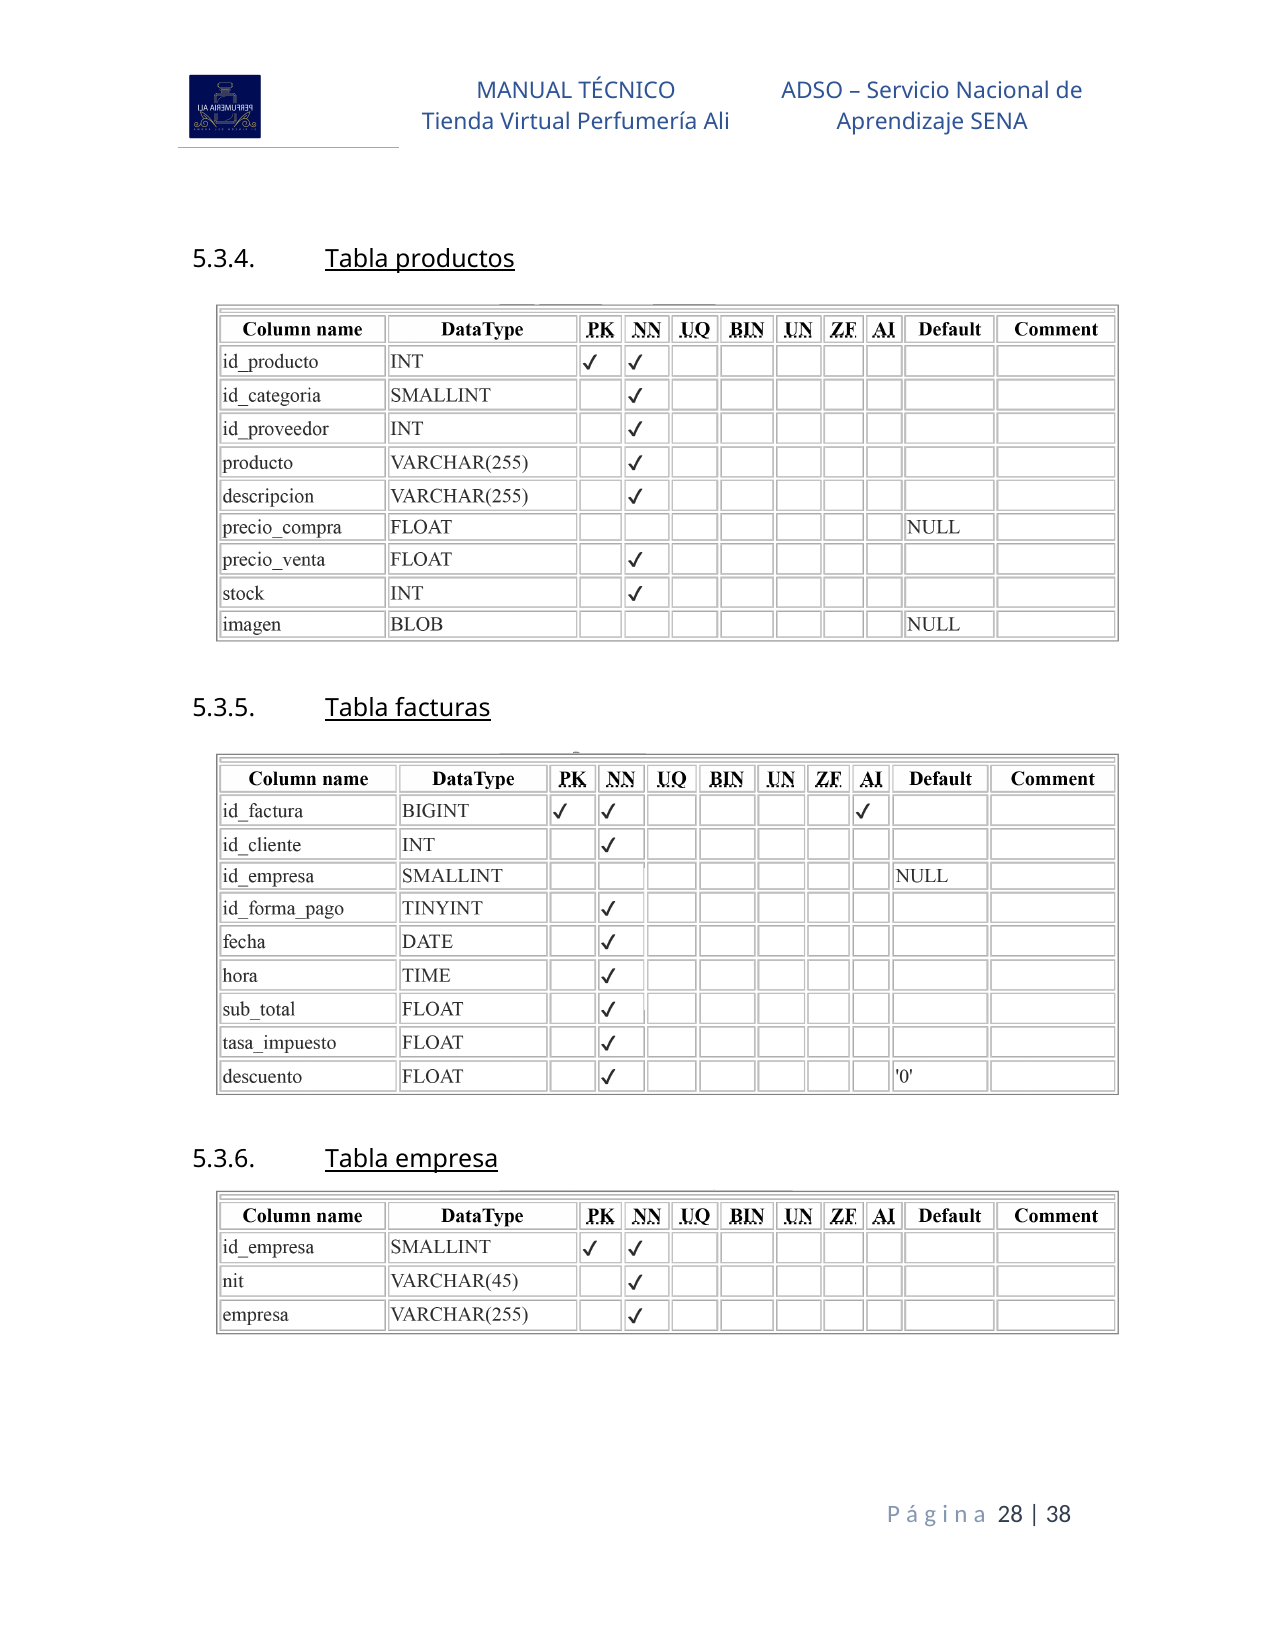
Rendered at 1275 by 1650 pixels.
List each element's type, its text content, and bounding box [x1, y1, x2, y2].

picture [206, 726, 1128, 1102]
picture [188, 73, 262, 140]
list Tabla productos [192, 241, 1098, 275]
picture [206, 1177, 1128, 1336]
list Tabla facturas [192, 690, 1098, 724]
list Tabla empresa [192, 1141, 1098, 1175]
picture [206, 277, 1128, 651]
